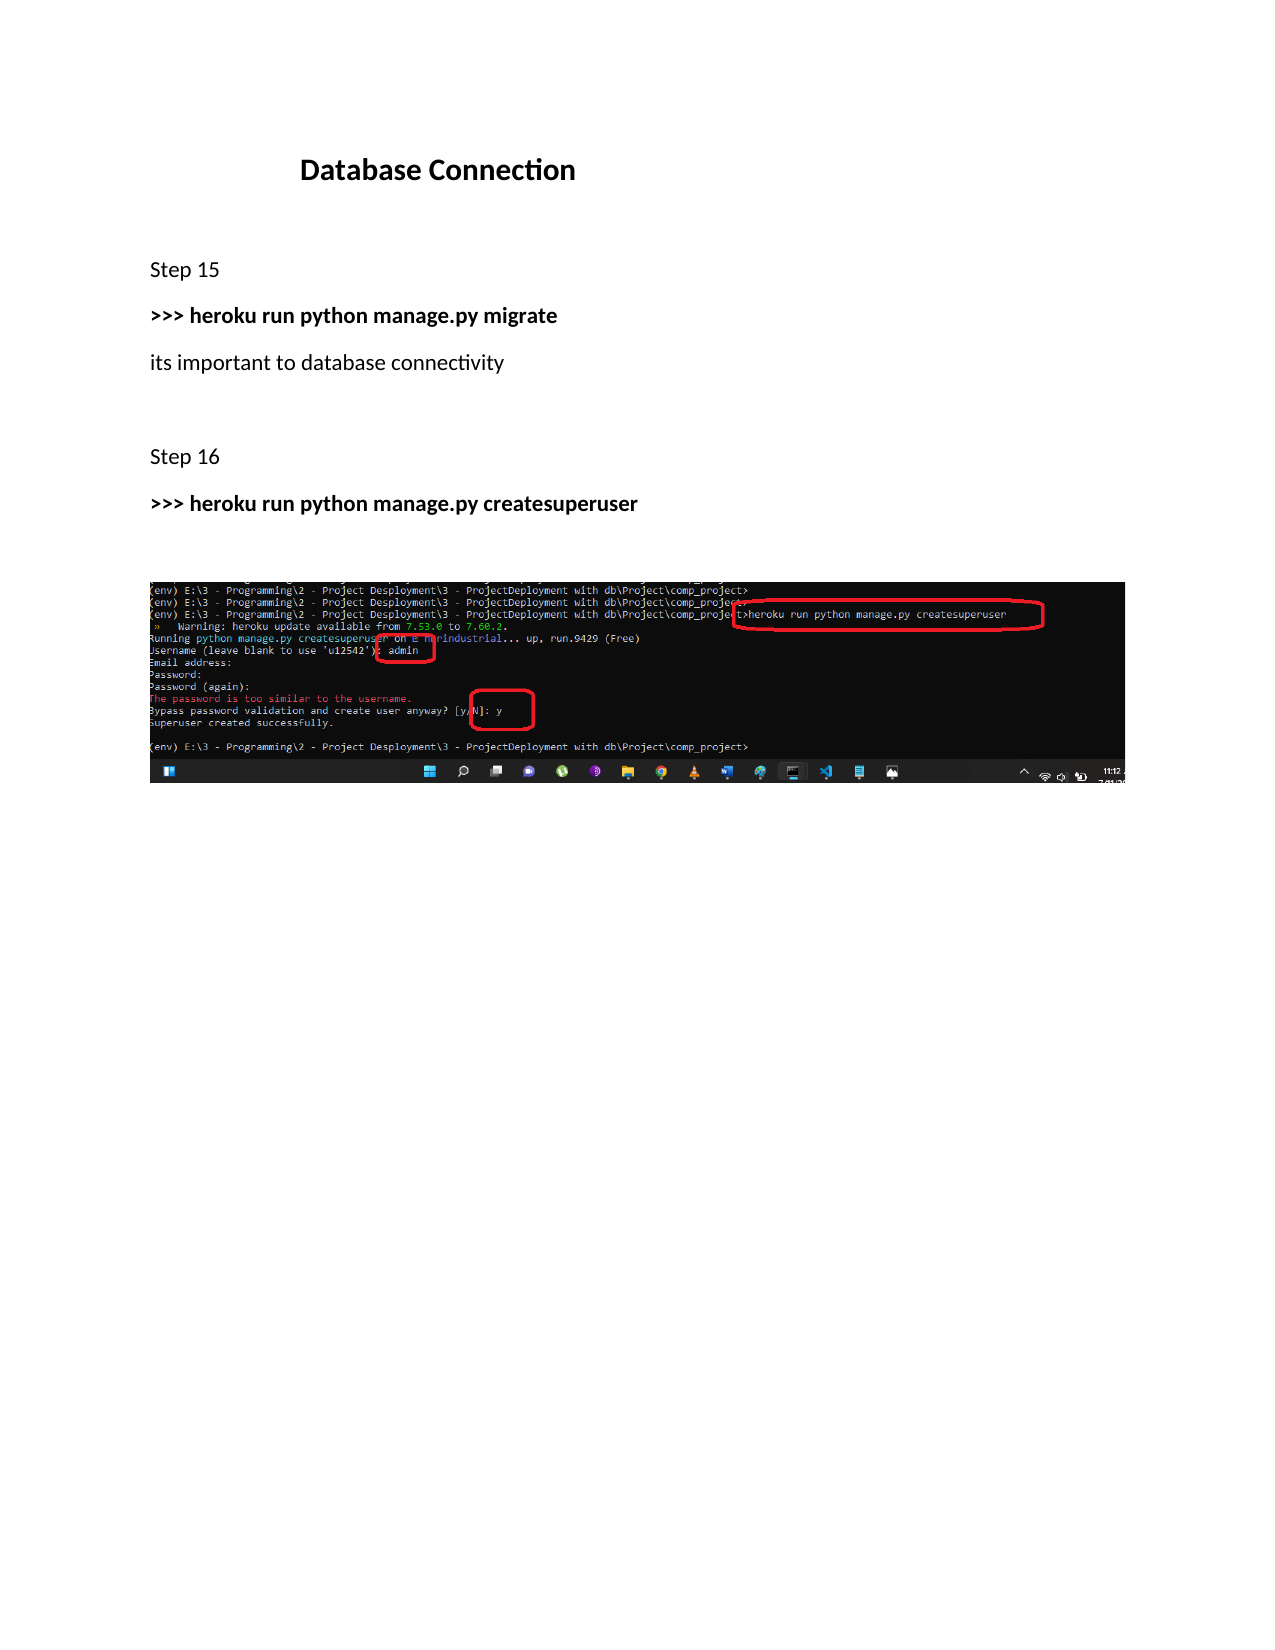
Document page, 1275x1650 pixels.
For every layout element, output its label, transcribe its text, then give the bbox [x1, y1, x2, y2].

text Step 16 [150, 442, 1125, 470]
text >>> heroku run python manage.py migrate [150, 302, 1125, 329]
picture [150, 582, 1125, 783]
text Step 15 [150, 255, 1125, 283]
text its important to database connectivity [150, 348, 1125, 376]
text Database Connection [150, 150, 1125, 188]
text >>> heroku run python manage.py createsuperuser [150, 489, 1125, 517]
